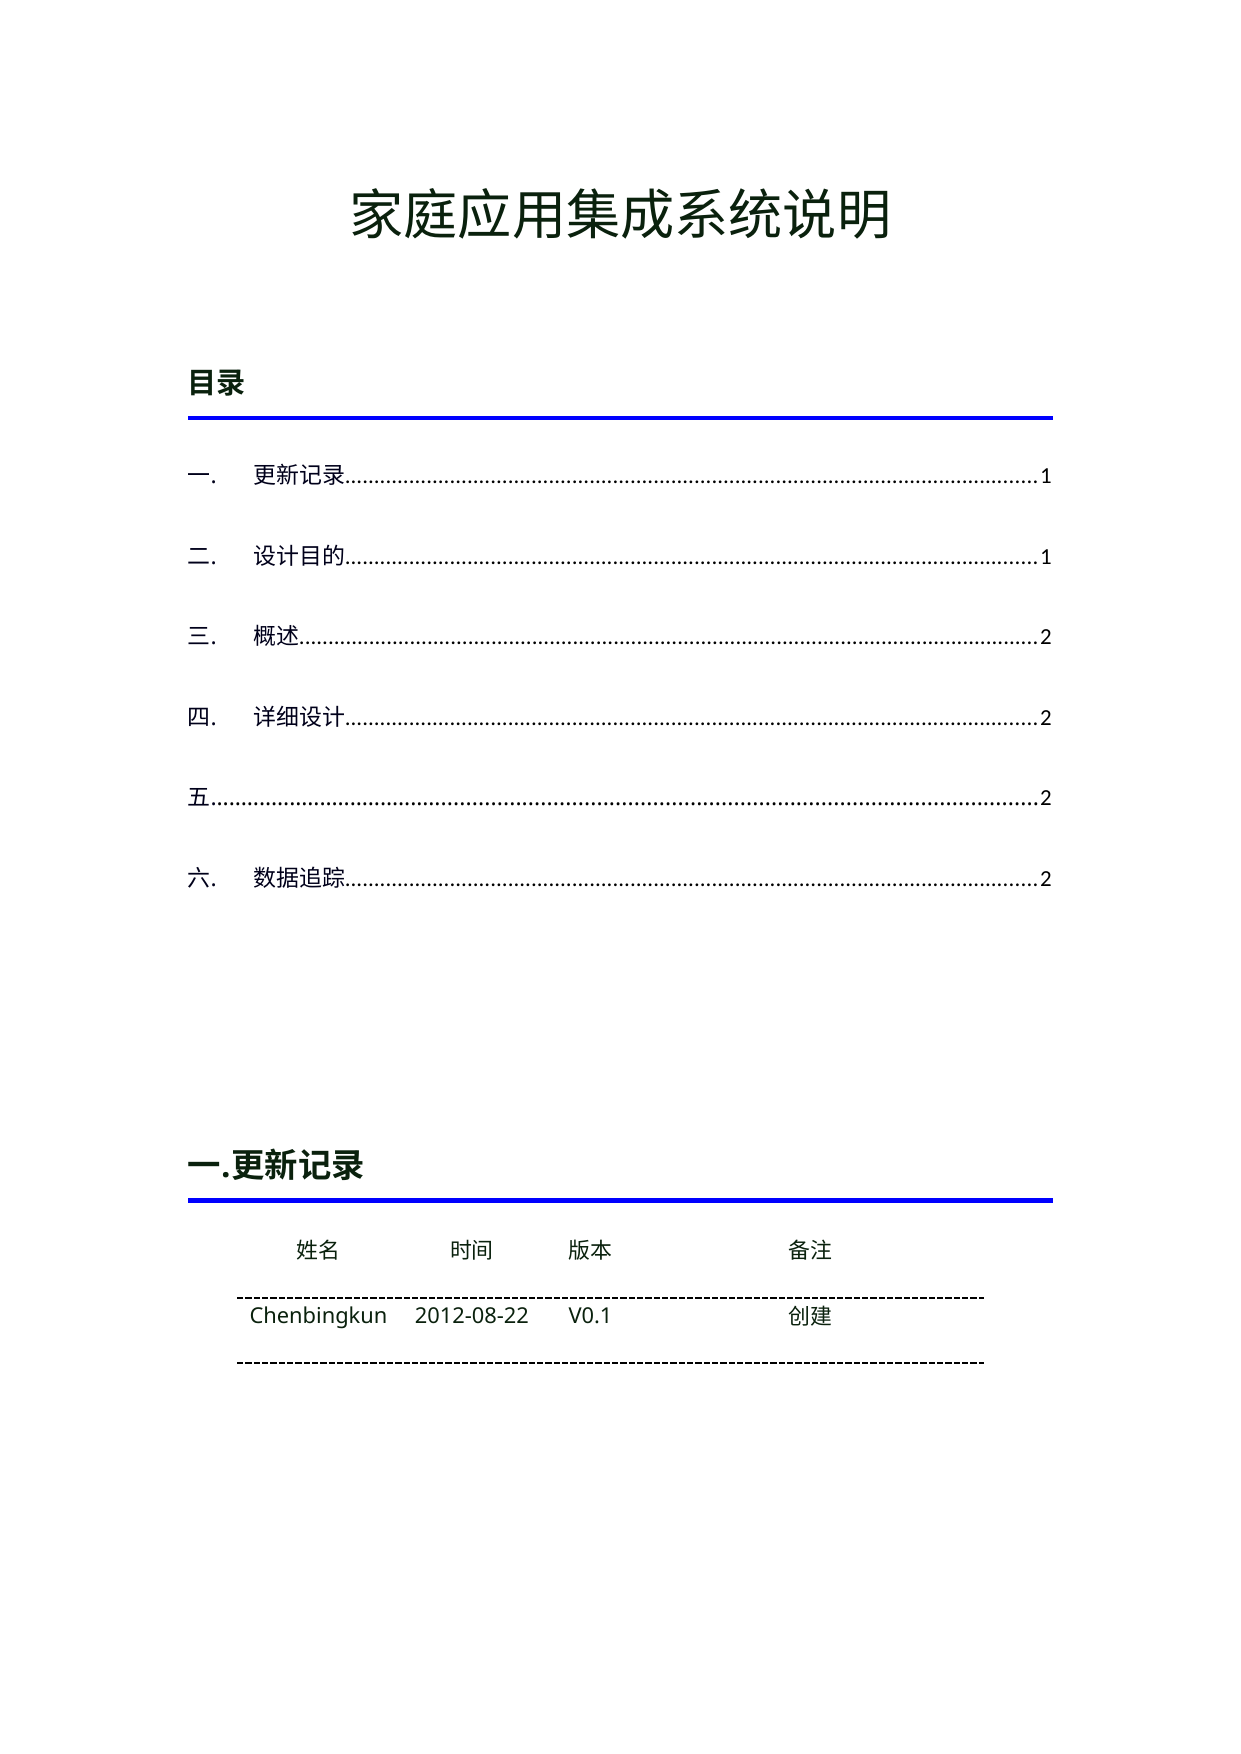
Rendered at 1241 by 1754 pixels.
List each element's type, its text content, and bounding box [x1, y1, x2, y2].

text 五. 2 [187, 763, 1053, 828]
table_header 备注 [637, 1233, 983, 1297]
table_cell V0.1 [544, 1297, 637, 1362]
table_cell Chenbingkun [237, 1297, 399, 1362]
text 四. 详细设计 2 [187, 683, 1053, 748]
text 二. 设计目的 1 [187, 522, 1053, 587]
subtitle 更新记录 [187, 1131, 1053, 1203]
subtitle 目录 [187, 349, 1053, 420]
table_cell 创建 [637, 1297, 983, 1362]
text 六. 数据追踪 2 [187, 844, 1053, 909]
text 三. 概述 2 [187, 602, 1053, 667]
table_header 时间 [400, 1233, 544, 1297]
table_cell [544, 1362, 637, 1409]
table_header 姓名 [237, 1233, 399, 1297]
table_cell [400, 1362, 544, 1409]
table_cell [637, 1362, 983, 1409]
table_cell [237, 1362, 399, 1409]
table_cell 2012-08-22 [400, 1297, 544, 1362]
table_header 版本 [544, 1233, 637, 1297]
text 一. 更新记录 1 [187, 442, 1053, 507]
text 家庭应用集成系统说明 [187, 162, 1053, 259]
